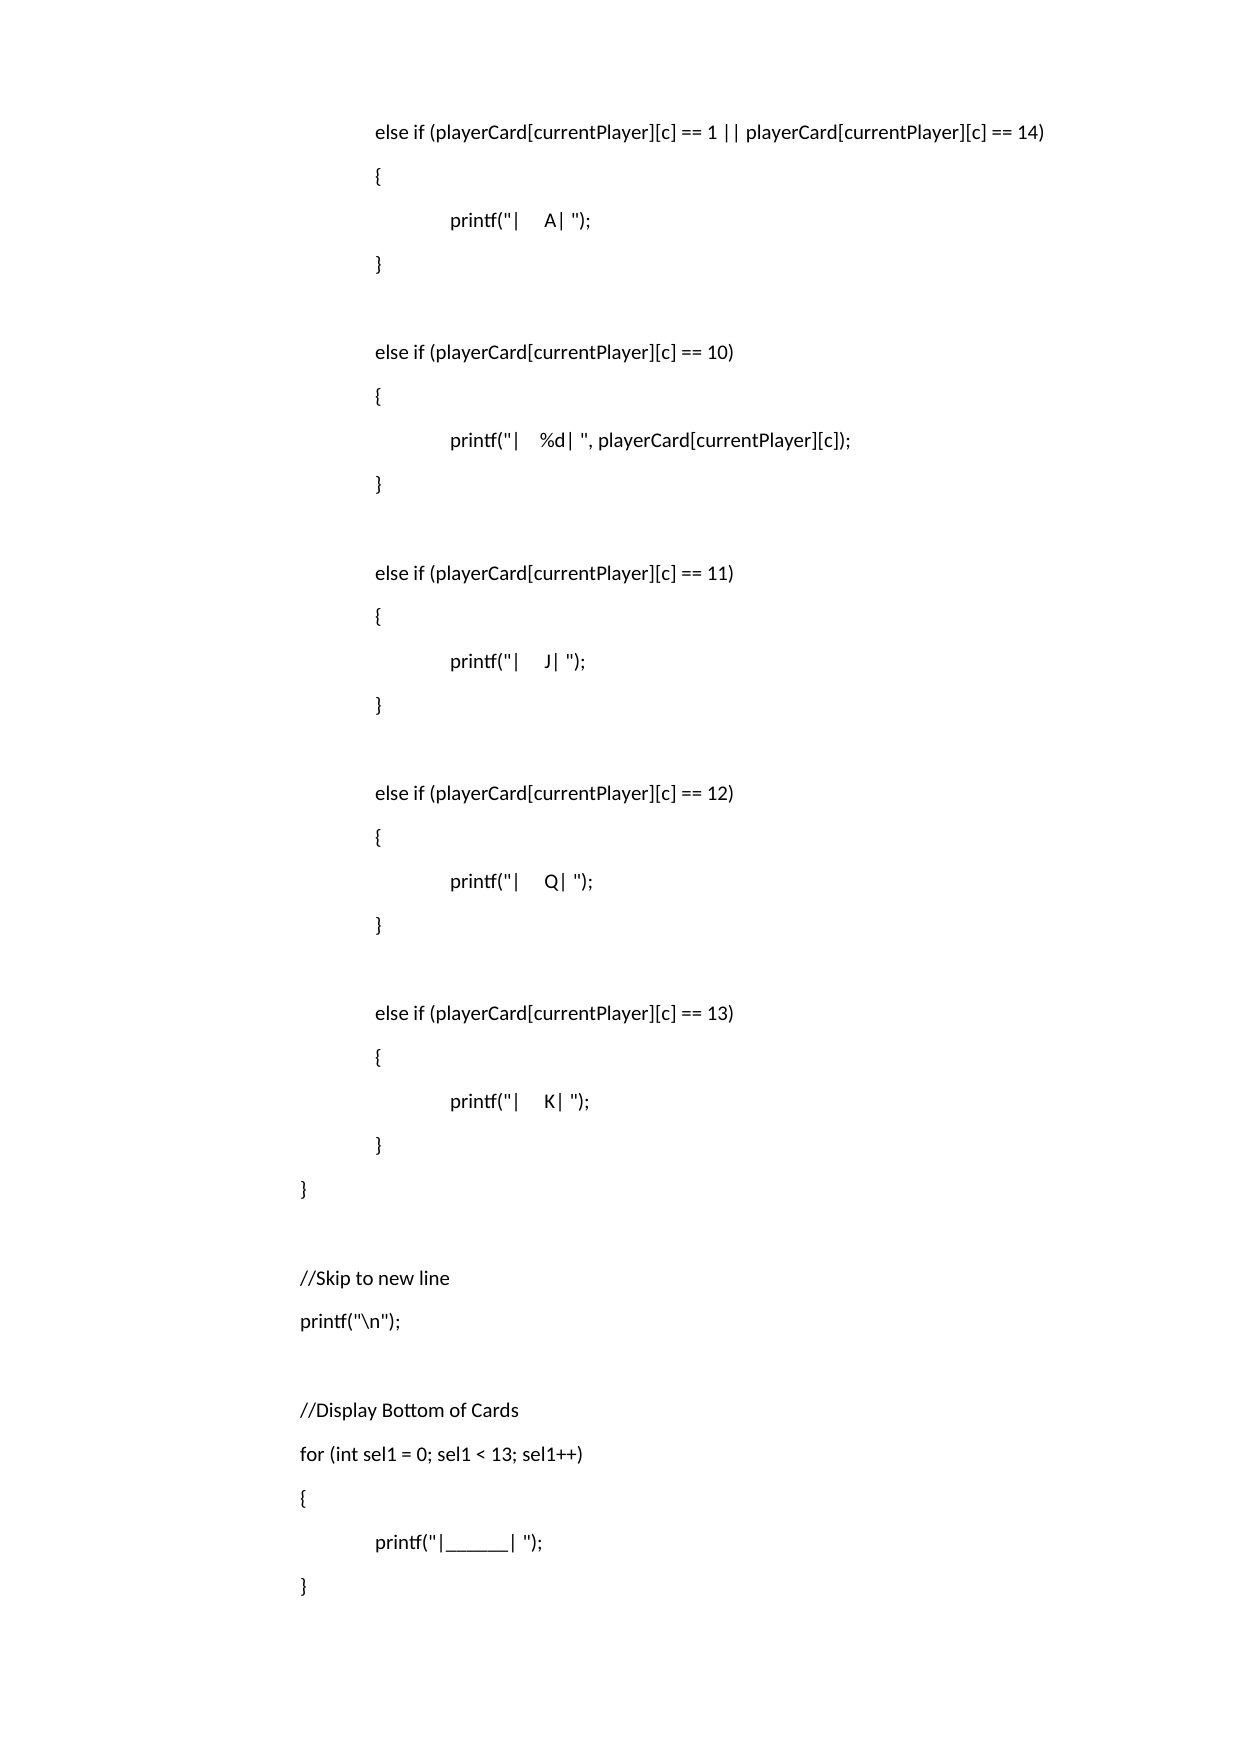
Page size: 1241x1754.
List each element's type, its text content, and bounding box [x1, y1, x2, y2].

text else if (playerCard[currentPlayer][c] == 1 || playerCard[currentPlayer][c] == 14) [75, 119, 1165, 144]
text } [75, 251, 1165, 277]
text //Display Bottom of Cards [75, 1397, 1165, 1422]
text { [75, 604, 1165, 629]
text else if (playerCard[currentPlayer][c] == 10) [75, 339, 1165, 365]
text //Skip to new line [75, 1265, 1165, 1290]
text } [75, 472, 1165, 497]
text printf("| J| "); [75, 648, 1165, 673]
text else if (playerCard[currentPlayer][c] == 13) [75, 1000, 1165, 1026]
text printf("| Q| "); [75, 868, 1165, 893]
text for (int sel1 = 0; sel1 < 13; sel1++) [75, 1441, 1165, 1466]
text } [75, 692, 1165, 717]
text { [75, 824, 1165, 849]
text } [75, 1177, 1165, 1202]
text else if (playerCard[currentPlayer][c] == 11) [75, 560, 1165, 585]
text } [75, 1573, 1165, 1598]
text } [75, 912, 1165, 938]
text { [75, 1044, 1165, 1070]
text { [75, 163, 1165, 188]
text printf("| A| "); [75, 207, 1165, 233]
text { [75, 383, 1165, 409]
text printf("\n"); [75, 1309, 1165, 1334]
text printf("|______| "); [75, 1529, 1165, 1554]
text printf("| K| "); [75, 1088, 1165, 1114]
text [75, 427, 1165, 453]
text { [75, 1485, 1165, 1510]
text else if (playerCard[currentPlayer][c] == 12) [75, 780, 1165, 805]
text } [75, 1132, 1165, 1158]
